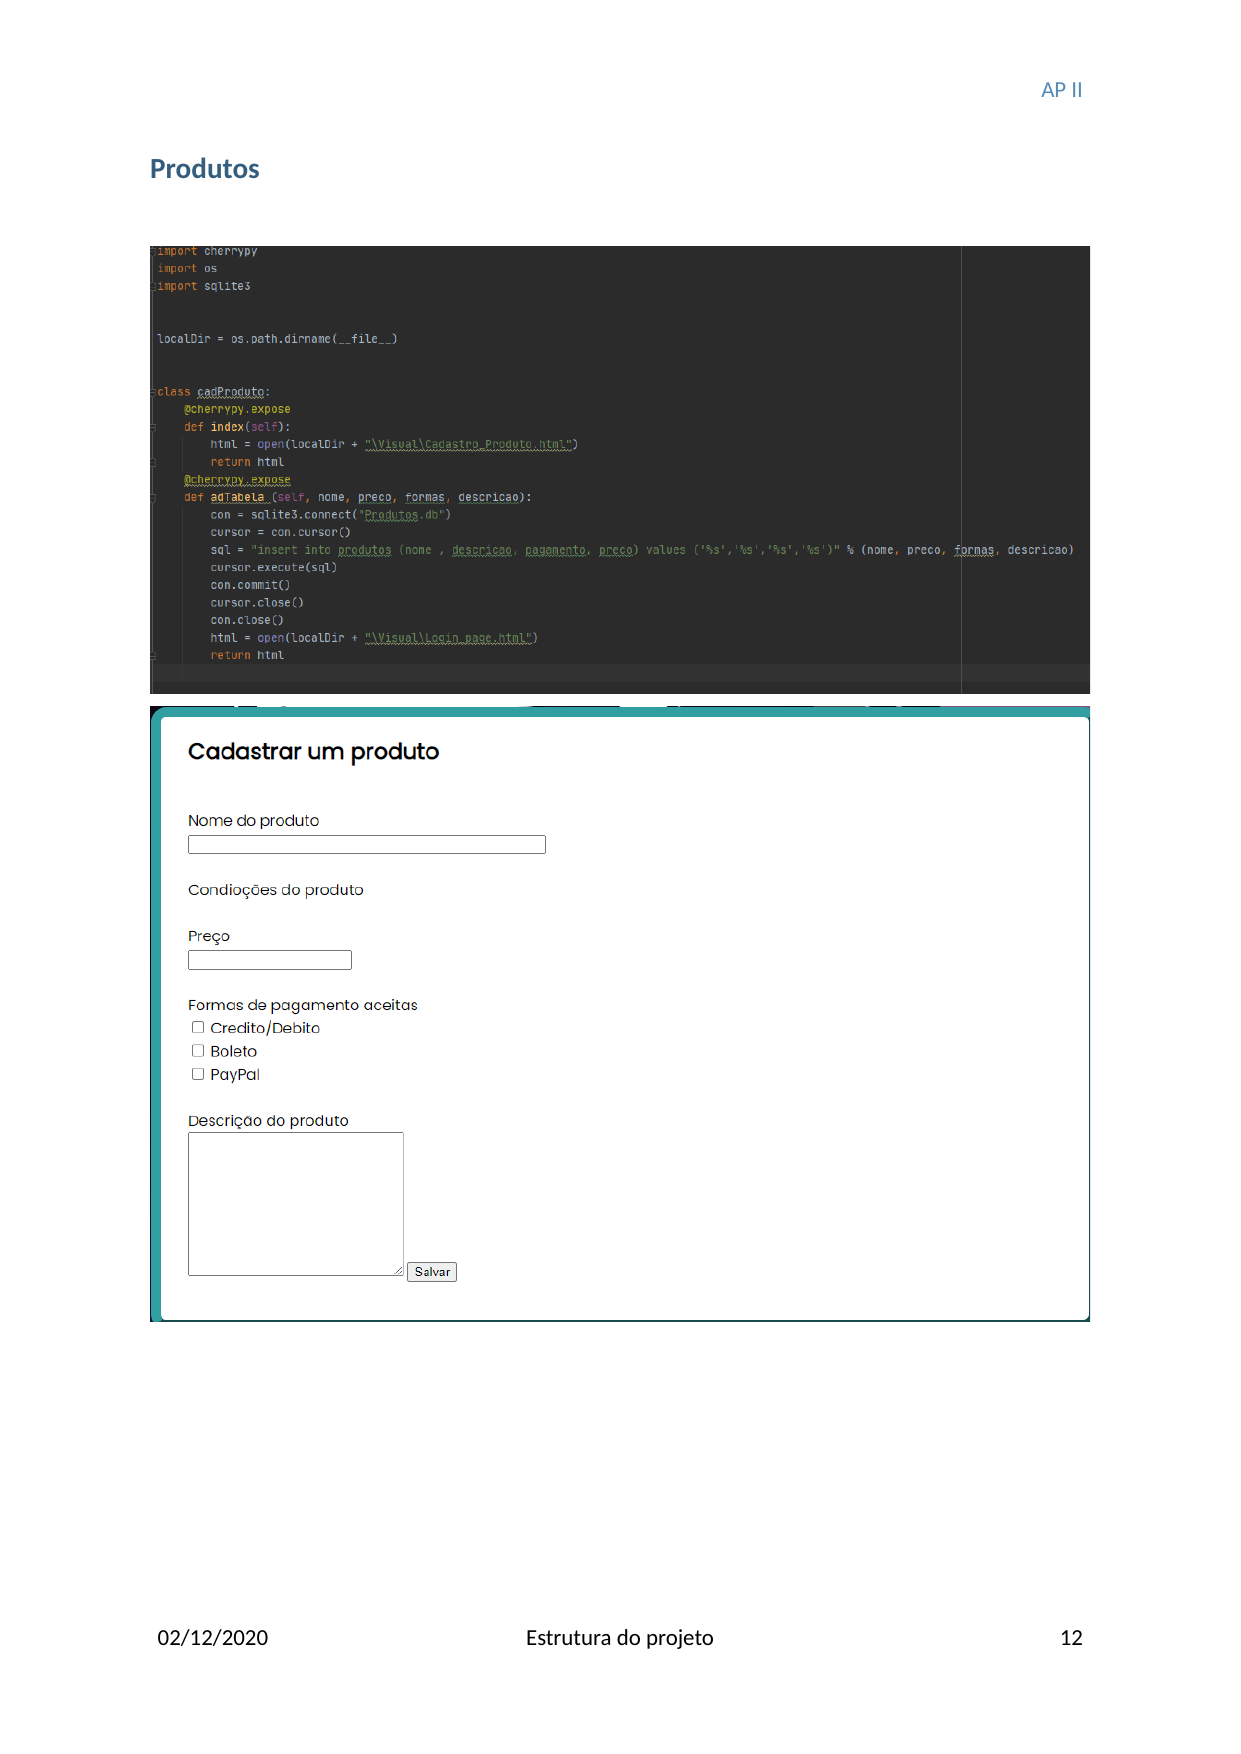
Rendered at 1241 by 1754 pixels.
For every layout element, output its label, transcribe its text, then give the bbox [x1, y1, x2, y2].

text Produtos [150, 150, 1083, 186]
picture [150, 706, 1091, 1322]
picture [150, 246, 1091, 694]
